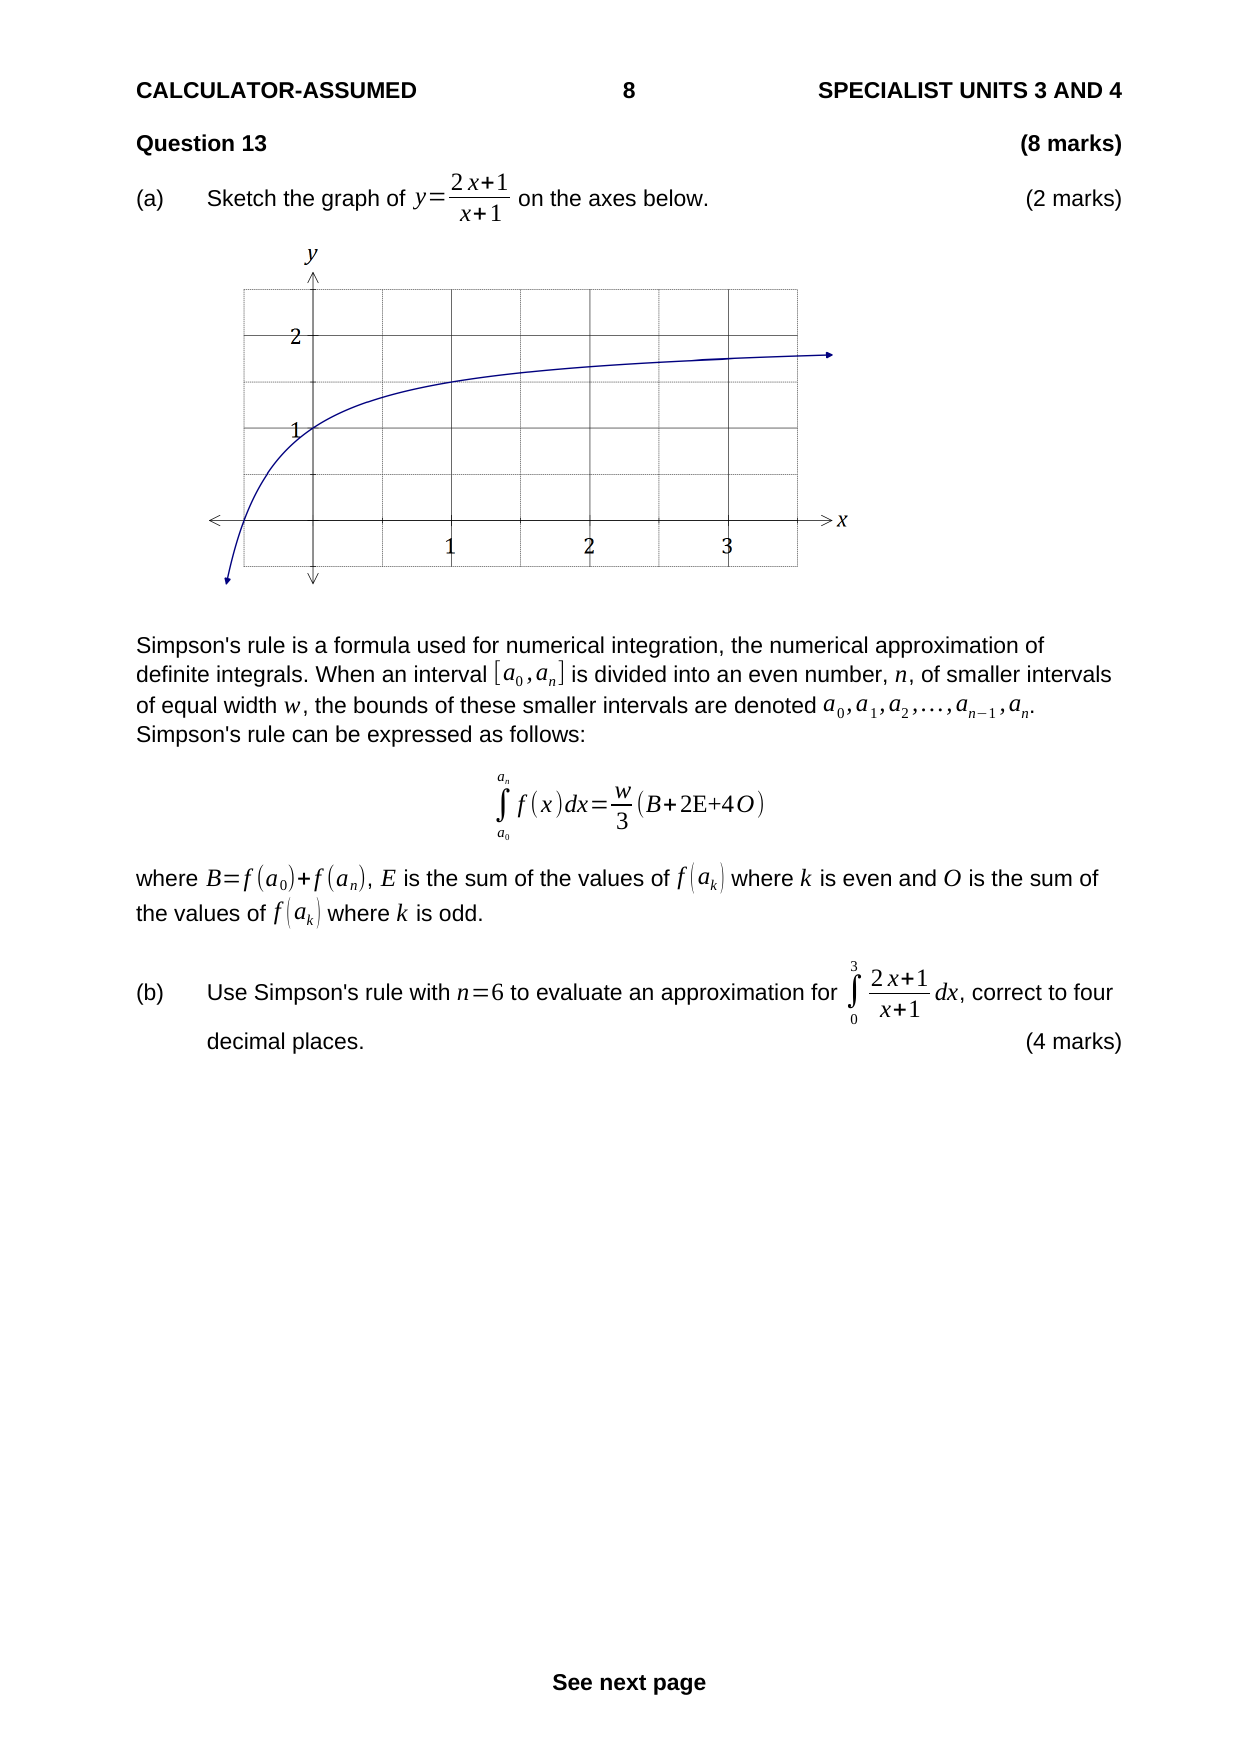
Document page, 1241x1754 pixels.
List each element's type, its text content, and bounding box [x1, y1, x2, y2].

text where , is the sum of the values of where is even and is the sum of the values of where is odd. [136, 861, 1122, 931]
text Simpson's rule is a formula used for numerical integration, the numerical approximation of definite integrals. When an interval is divided into an even number, , of smaller intervals of equal width , the bounds of these smaller intervals are denoted . Simpson's rule can be expressed as follows: [136, 632, 1122, 748]
text Question 13 (8 marks) [136, 130, 1122, 156]
text (b) Use Simpson's rule with to evaluate an approximation for , correct to four decimal places. (4 marks) [136, 957, 1122, 1054]
text (a) Sketch the graph of on the axes below. (2 marks) [136, 169, 1122, 228]
picture [206, 246, 850, 587]
